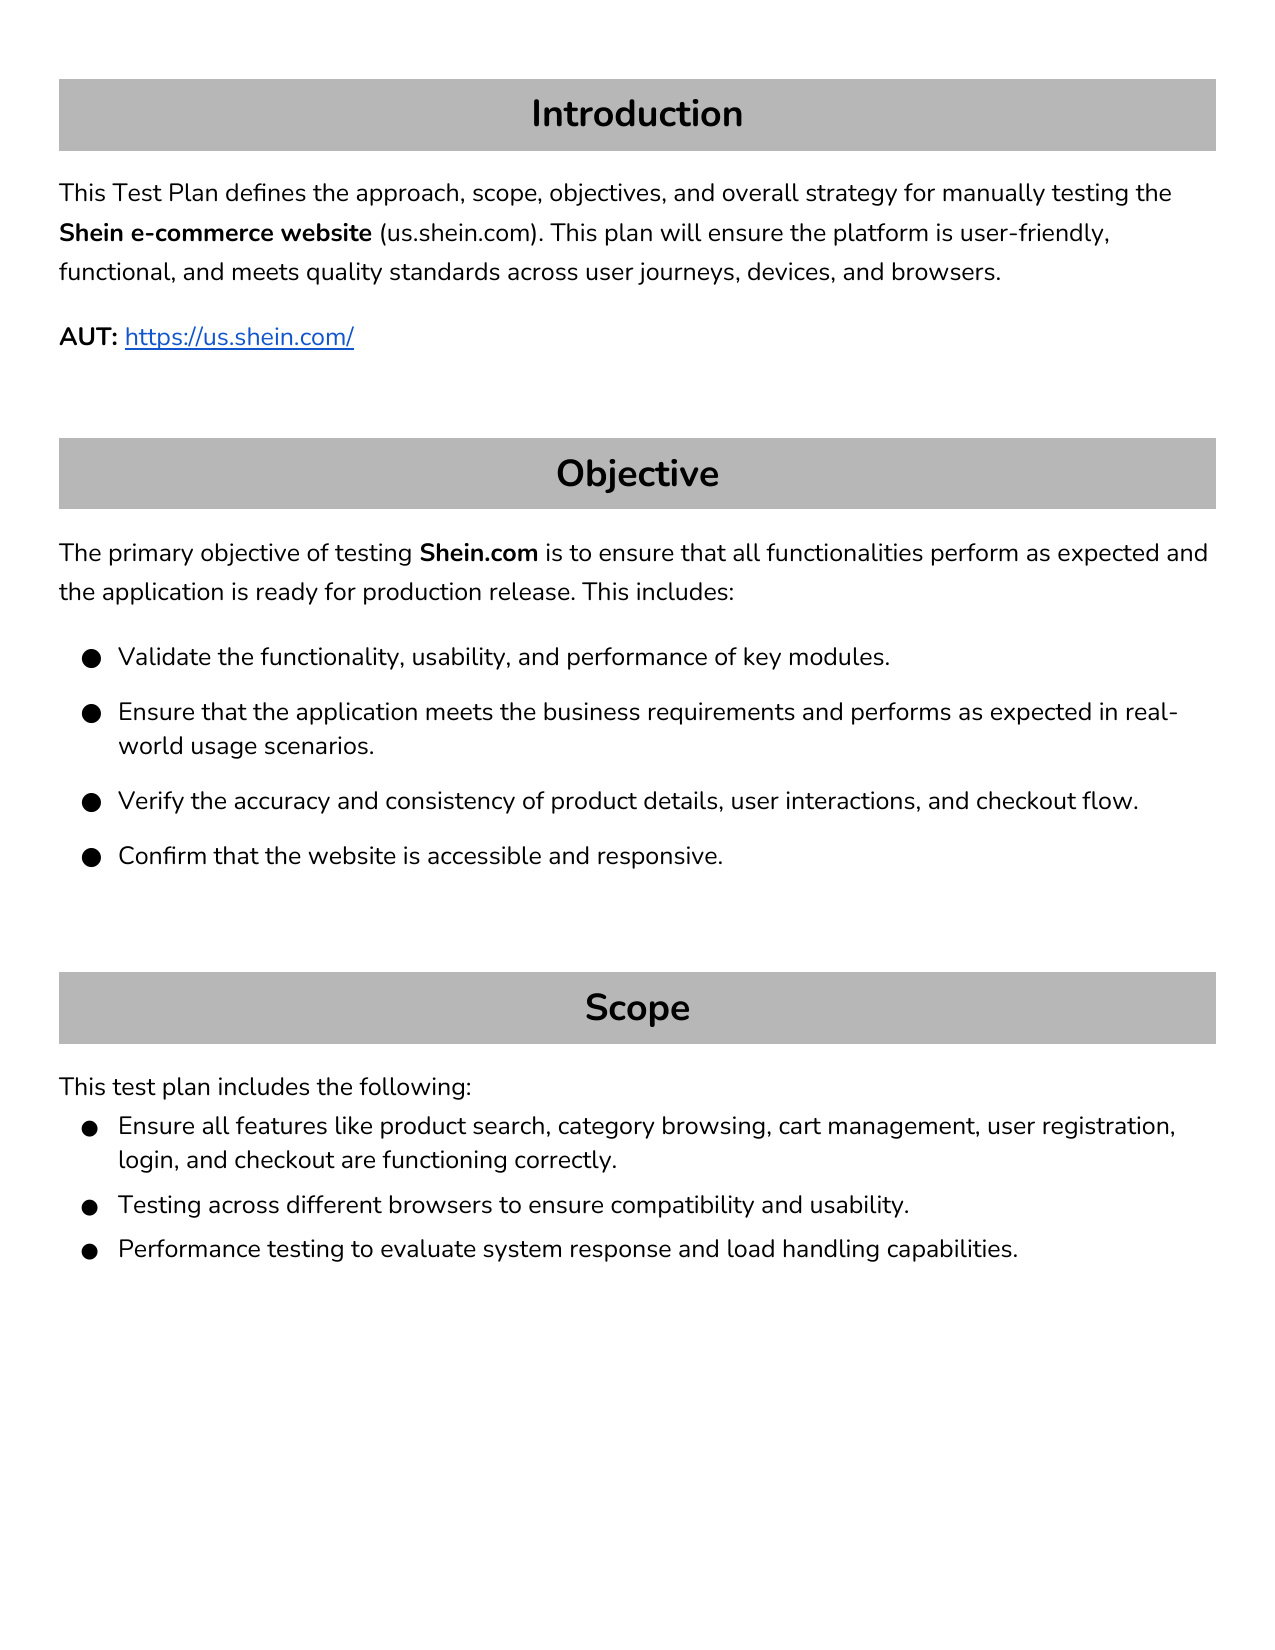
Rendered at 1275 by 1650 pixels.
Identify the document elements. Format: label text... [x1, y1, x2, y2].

table_header Scope [59, 972, 1216, 1044]
list Confirm that the website is accessible and responsive. [80, 839, 1216, 873]
list Performance testing to evaluate system response and load handling capabilities. [80, 1232, 1216, 1266]
list Validate the functionality, usability, and performance of key modules. [80, 640, 1216, 674]
list Verify the accuracy and consistency of product details, user interactions, and checkout flow. [80, 784, 1216, 818]
text This Test Plan defines the approach, scope, objectives, and overall strategy for manually testing the Shein e-commerce website (us.shein.com). This plan will ensure the platform is user-friendly, functional, and meets quality standards across user journeys, devices, and browsers. [59, 177, 1216, 289]
text The primary objective of testing Shein.com is to ensure that all functionalities perform as expected and the application is ready for production release. This includes: [59, 536, 1216, 609]
table_header Objective [59, 438, 1216, 509]
text This test plan includes the following: [59, 1070, 1216, 1104]
list Testing across different browsers to ensure compatibility and usability. [80, 1188, 1216, 1222]
table_header Introduction [59, 79, 1216, 151]
list Ensure that the application meets the business requirements and performs as expected in real-world usage scenarios. [80, 695, 1216, 763]
text AUT: https://us.shein.com/ [59, 320, 1216, 354]
list Ensure all features like product search, category browsing, cart management, user registration, login, and checkout are functioning correctly. [80, 1109, 1216, 1177]
